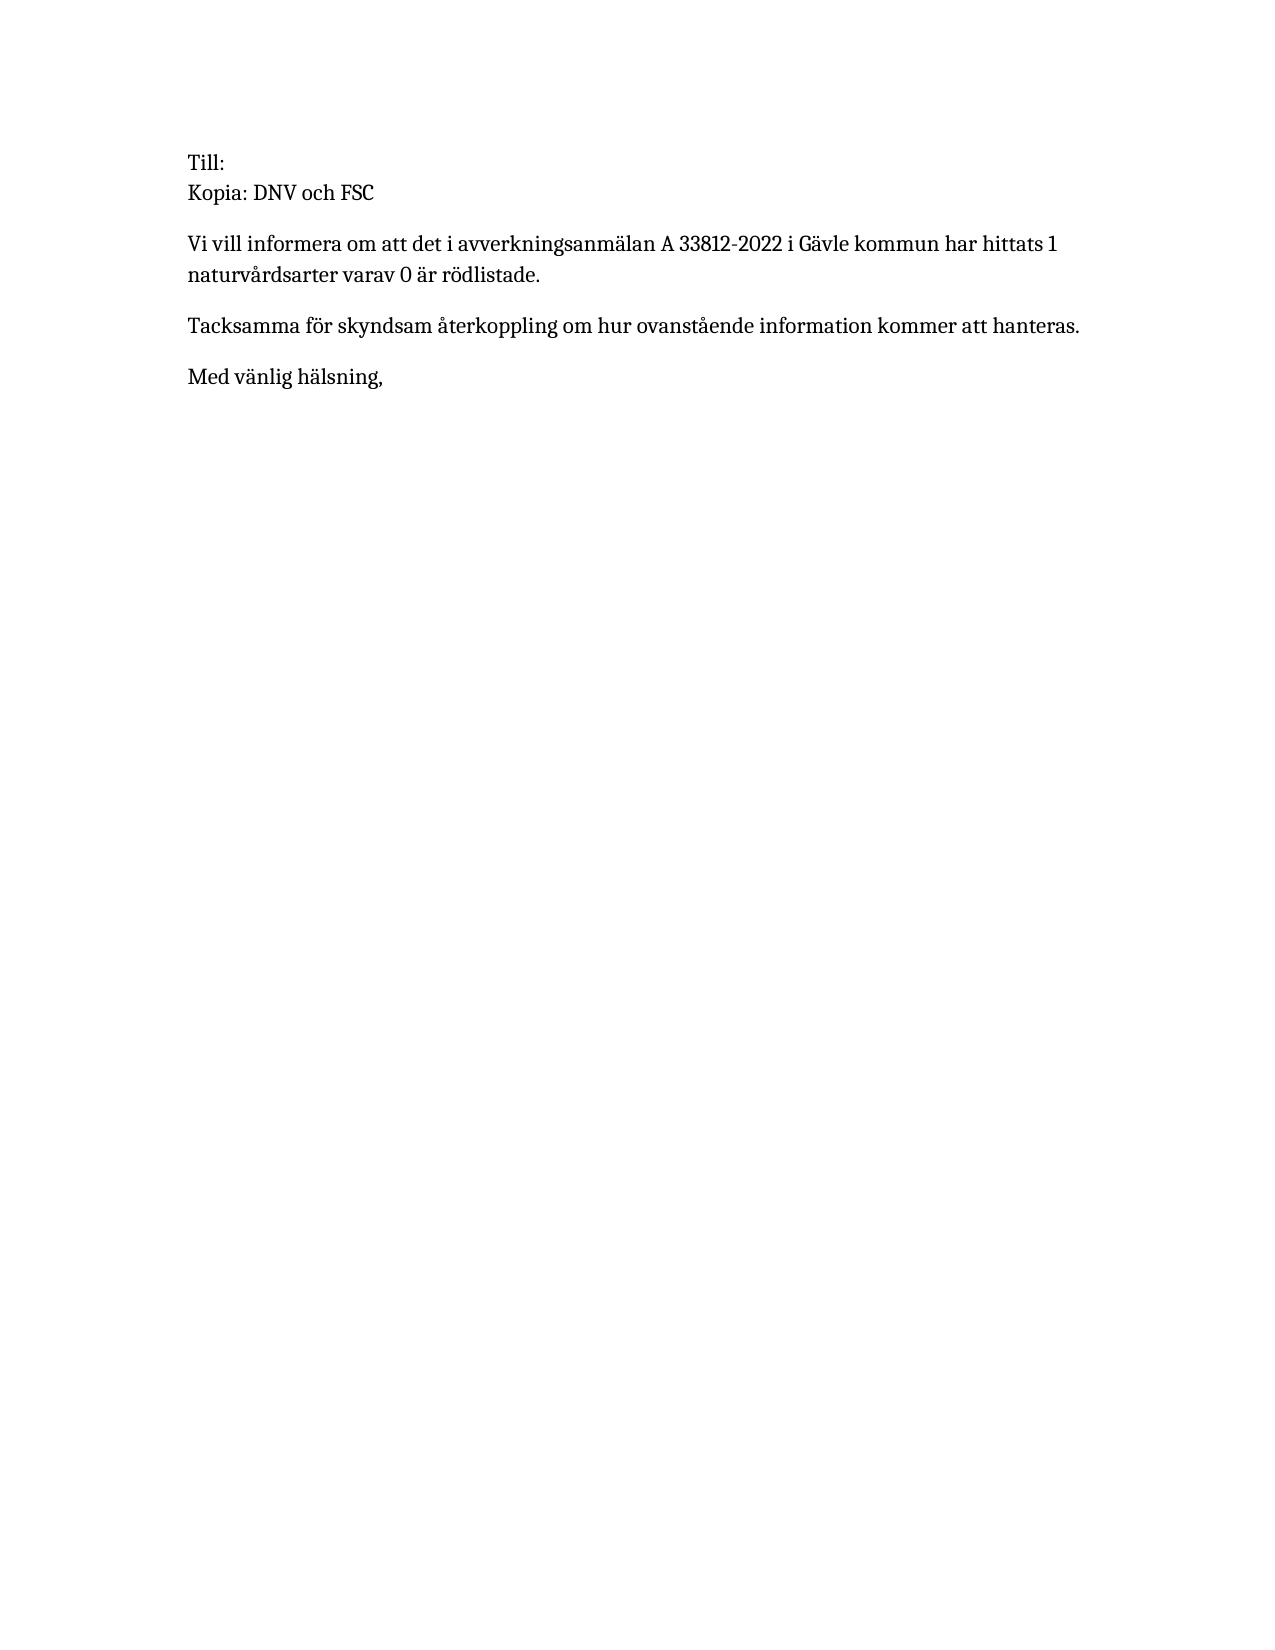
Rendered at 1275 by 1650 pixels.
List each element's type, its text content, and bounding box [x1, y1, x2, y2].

text Till: Kopia: DNV och FSC [187, 150, 1087, 207]
text Med vänlig hälsning, [187, 363, 1087, 420]
text Tacksamma för skyndsam återkoppling om hur ovanstående information kommer att hanteras. [187, 312, 1087, 339]
text Vi vill informera om att det i avverkningsanmälan A 33812-2022 i Gävle kommun har hittats 1 naturvårdsarter varav 0 är rödlistade. [187, 231, 1087, 288]
